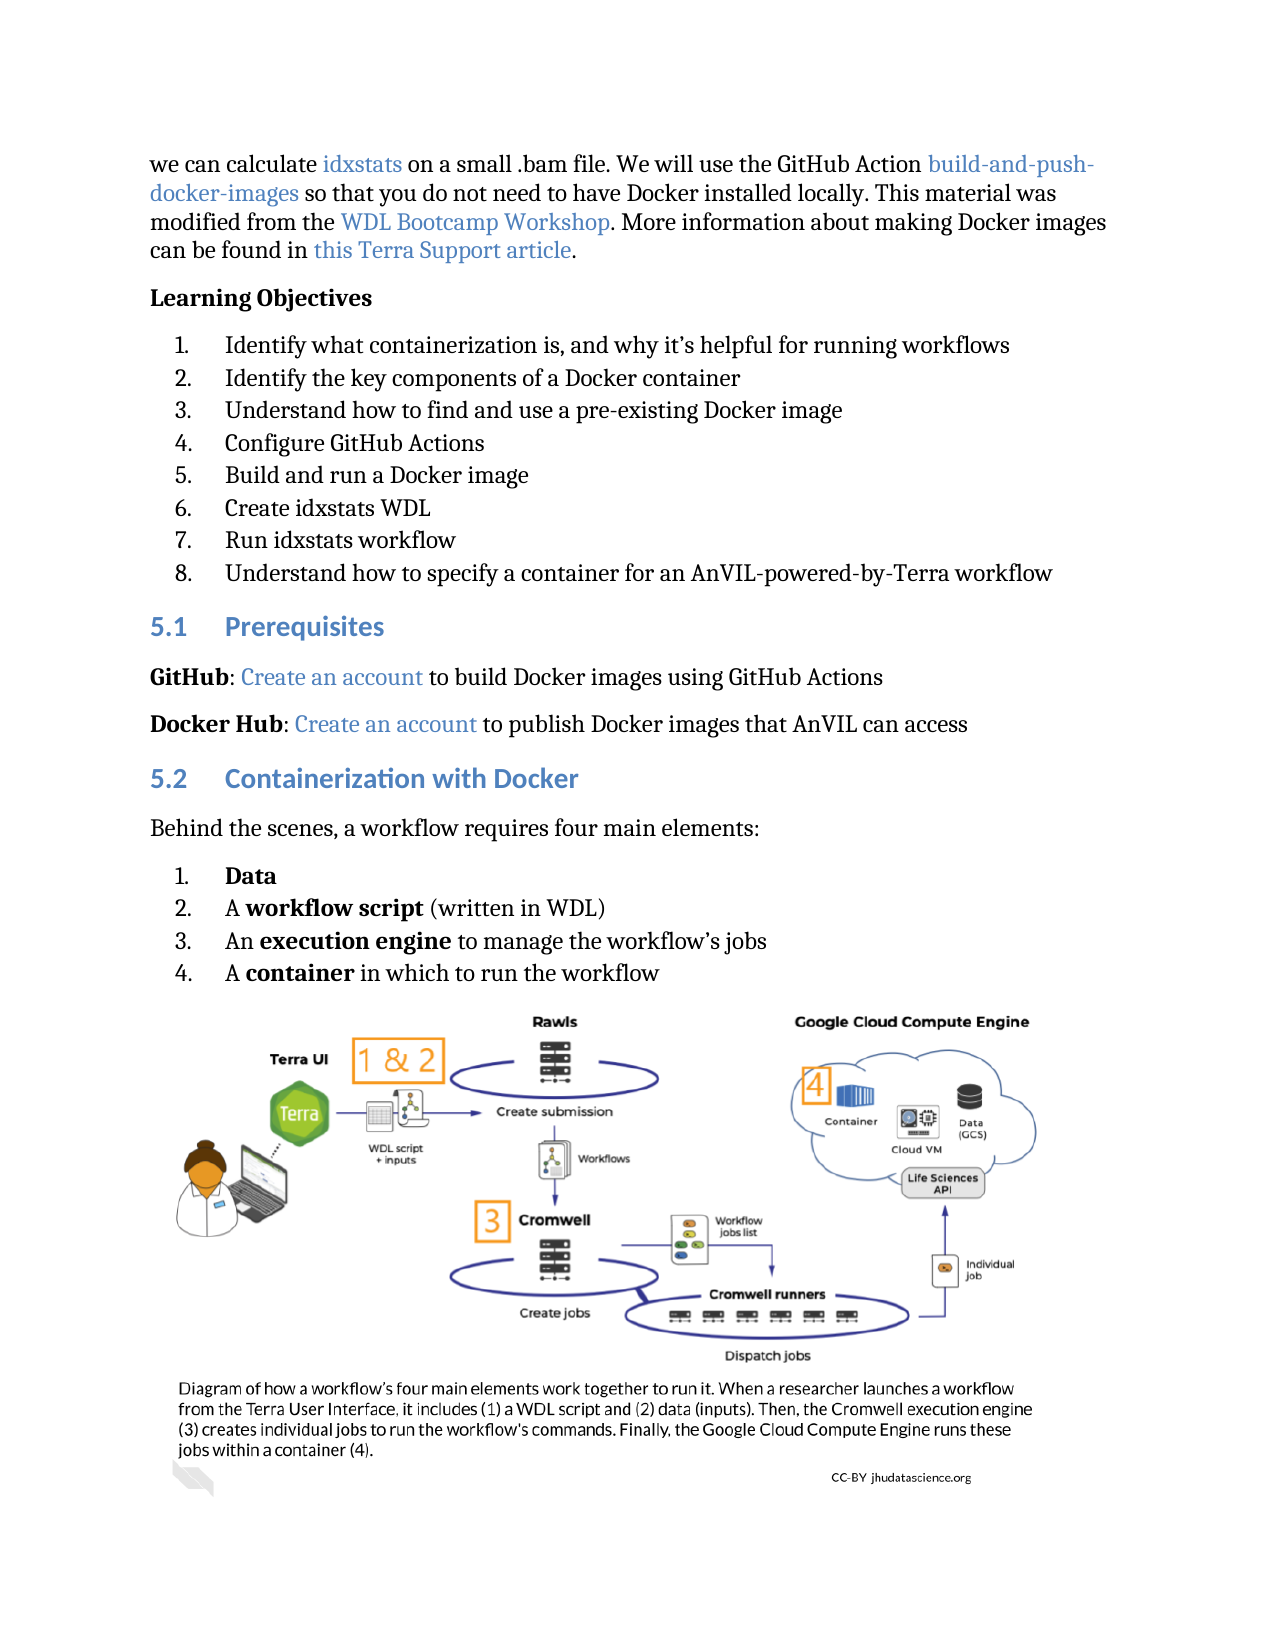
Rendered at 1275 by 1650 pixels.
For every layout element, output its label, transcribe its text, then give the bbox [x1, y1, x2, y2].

list A container in which to run the workflow [175, 959, 1125, 988]
list Identify the key components of a Docker container [175, 364, 1125, 392]
text Docker Hub: Create an account to publish Docker images that AnVIL can access [150, 710, 1125, 739]
list An execution engine to manage the workflow’s jobs [175, 927, 1125, 955]
text Behind the scenes, a workflow requires four main elements: [150, 814, 1125, 843]
list Identify what containerization is, and why it’s helpful for running workflows [175, 331, 1125, 360]
list Understand how to specify a container for an AnVIL-powered-by-Terra workflow [175, 559, 1125, 587]
list Run idxstats workflow [175, 526, 1125, 555]
text Learning Objectives [150, 284, 1125, 312]
list Create idxstats WDL [175, 494, 1125, 522]
list Build and run a Docker image [175, 461, 1125, 490]
list A workflow script (written in WDL) [175, 894, 1125, 923]
picture [168, 1006, 1044, 1499]
text GitHub: Create an account to build Docker images using GitHub Actions [150, 663, 1125, 691]
list Understand how to find and use a pre-existing Docker image [175, 396, 1125, 425]
subtitle 5.1 Prerequisites [150, 608, 1125, 644]
list Configure GitHub Actions [175, 429, 1125, 457]
subtitle 5.2 Containerization with Docker [150, 760, 1125, 795]
list Data [175, 862, 1125, 890]
